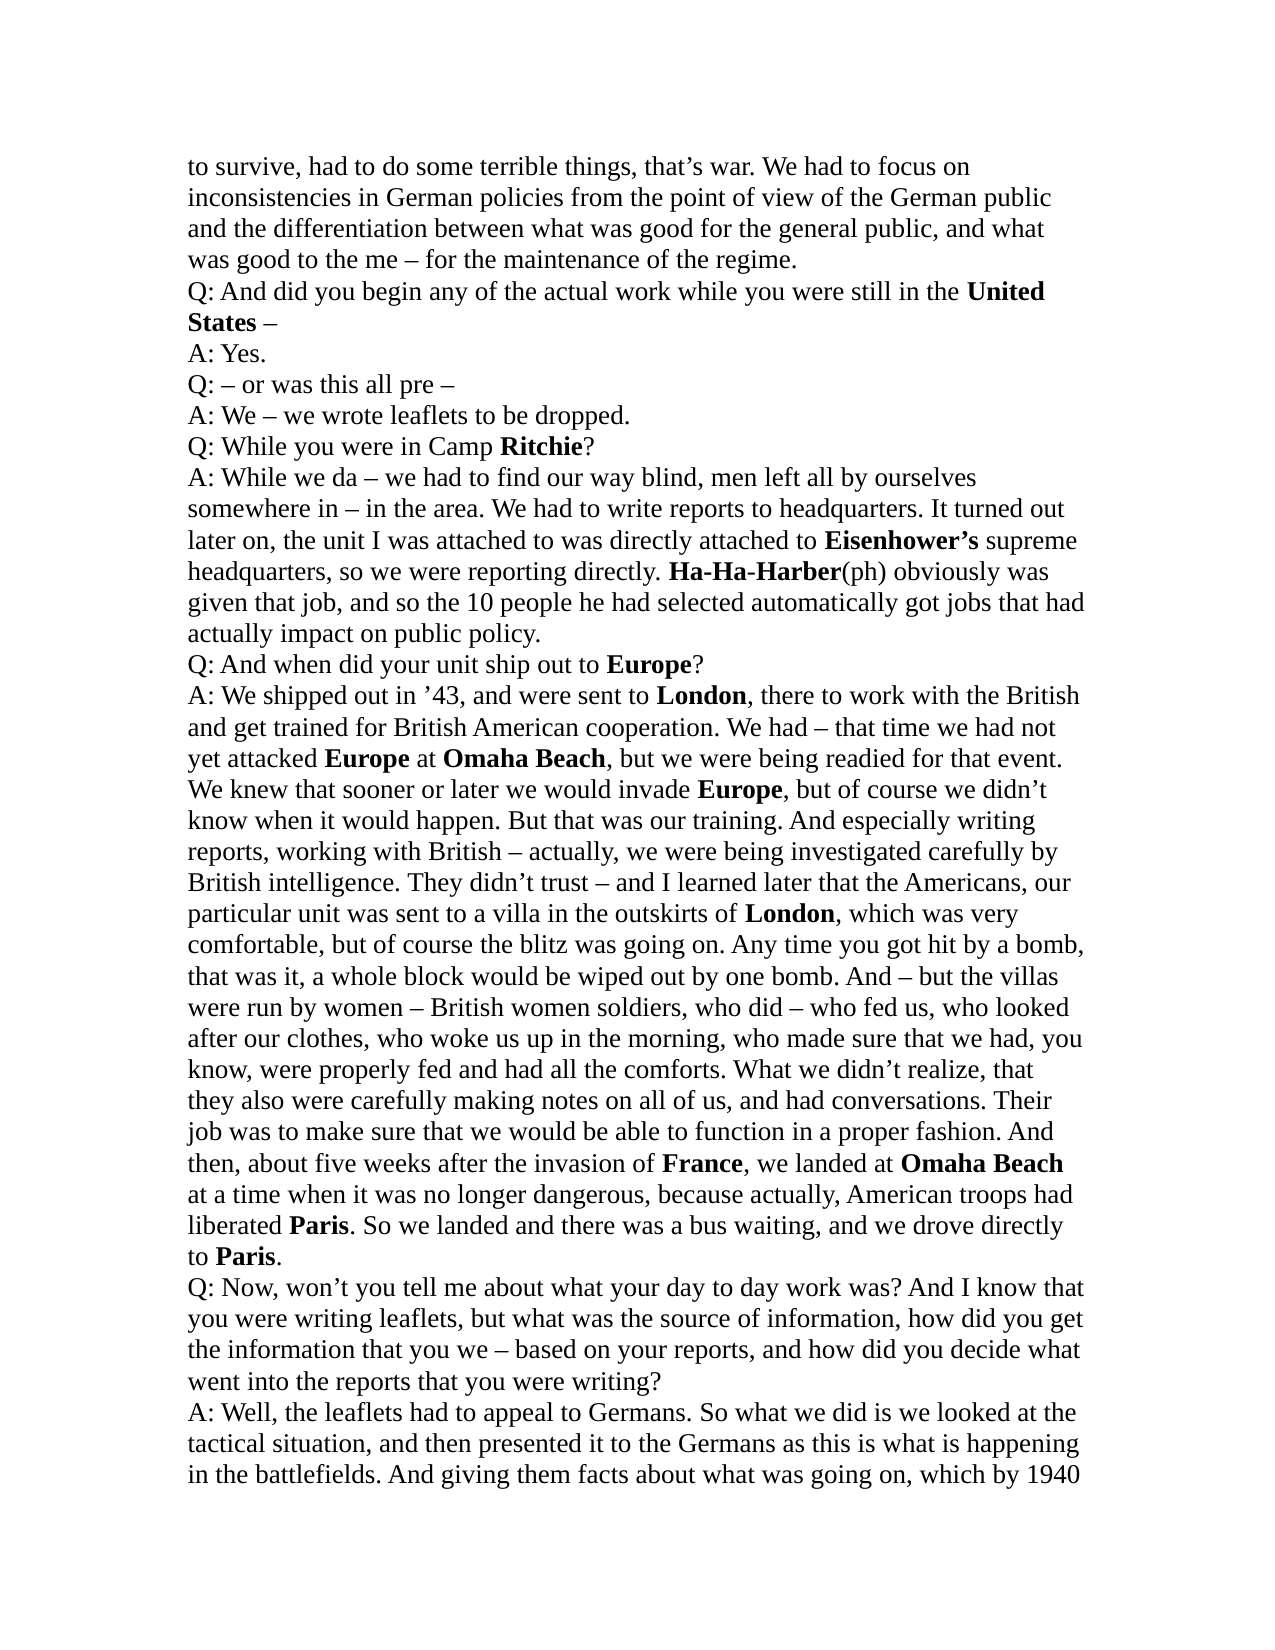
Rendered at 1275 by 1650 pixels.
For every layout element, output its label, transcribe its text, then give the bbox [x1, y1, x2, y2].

text A: We – we wrote leaflets to be dropped. [187, 461, 1087, 493]
text A: While we da – we had to find our way blind, men left all by ourselves somewhere in – in the area. We had to write reports to headquarters. It turned out later on, the unit I was attached to was directly attached to Eisenhower’s supreme headquarters, so we were reporting directly. Ha-Ha-Harber(ph) obviously was given that job, and so the 10 people he had selected automatically got jobs that had actually impact on public policy. [187, 524, 1087, 711]
text Q: And did you begin any of the actual work while you were still in the United States – [187, 337, 1087, 399]
text Q: While you were in Camp Ritchie? [187, 493, 1087, 524]
text Q: Now, won’t you tell me about what your day to day work was? And I know that you were writing leaflets, but what was the source of information, how did you get the information that you we – based on your reports, and how did you decide what went into the reports that you were writing? [187, 1333, 1087, 1458]
text A: We shipped out in ’43, and were sent to London, there to work with the British and get trained for British American cooperation. We had – that time we had not yet attacked Europe at Omaha Beach, but we were being readied for that event. We knew that sooner or later we would invade Europe, but of course we didn’t know when it would happen. But that was our training. And especially writing reports, working with British – actually, we were being investigated carefully by British intelligence. They didn’t trust – and I learned later that the Americans, our particular unit was sent to a villa in the outskirts of London, which was very comfortable, but of course the blitz was going on. Any time you got hit by a bomb, that was it, a whole block would be wiped out by one bomb. And – but the villas were run by women – British women soldiers, who did – who fed us, who looked after our clothes, who woke us up in the morning, who made sure that we had, you know, were properly fed and had all the comforts. What we didn’t realize, that they also were carefully making notes on all of us, and had conversations. Their job was to make sure that we would be able to function in a proper fashion. And then, about five weeks after the invasion of France, we landed at Omaha Beach at a time when it was no longer dangerous, because actually, American troops had liberated Paris. So we landed and there was a bus waiting, and we drove directly to Paris. [187, 742, 1087, 1333]
text A: Yes. [187, 399, 1087, 430]
text Q: – or was this all pre – [187, 430, 1087, 461]
text Q: And when did your unit ship out to Europe? [187, 711, 1087, 742]
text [187, 150, 1087, 337]
